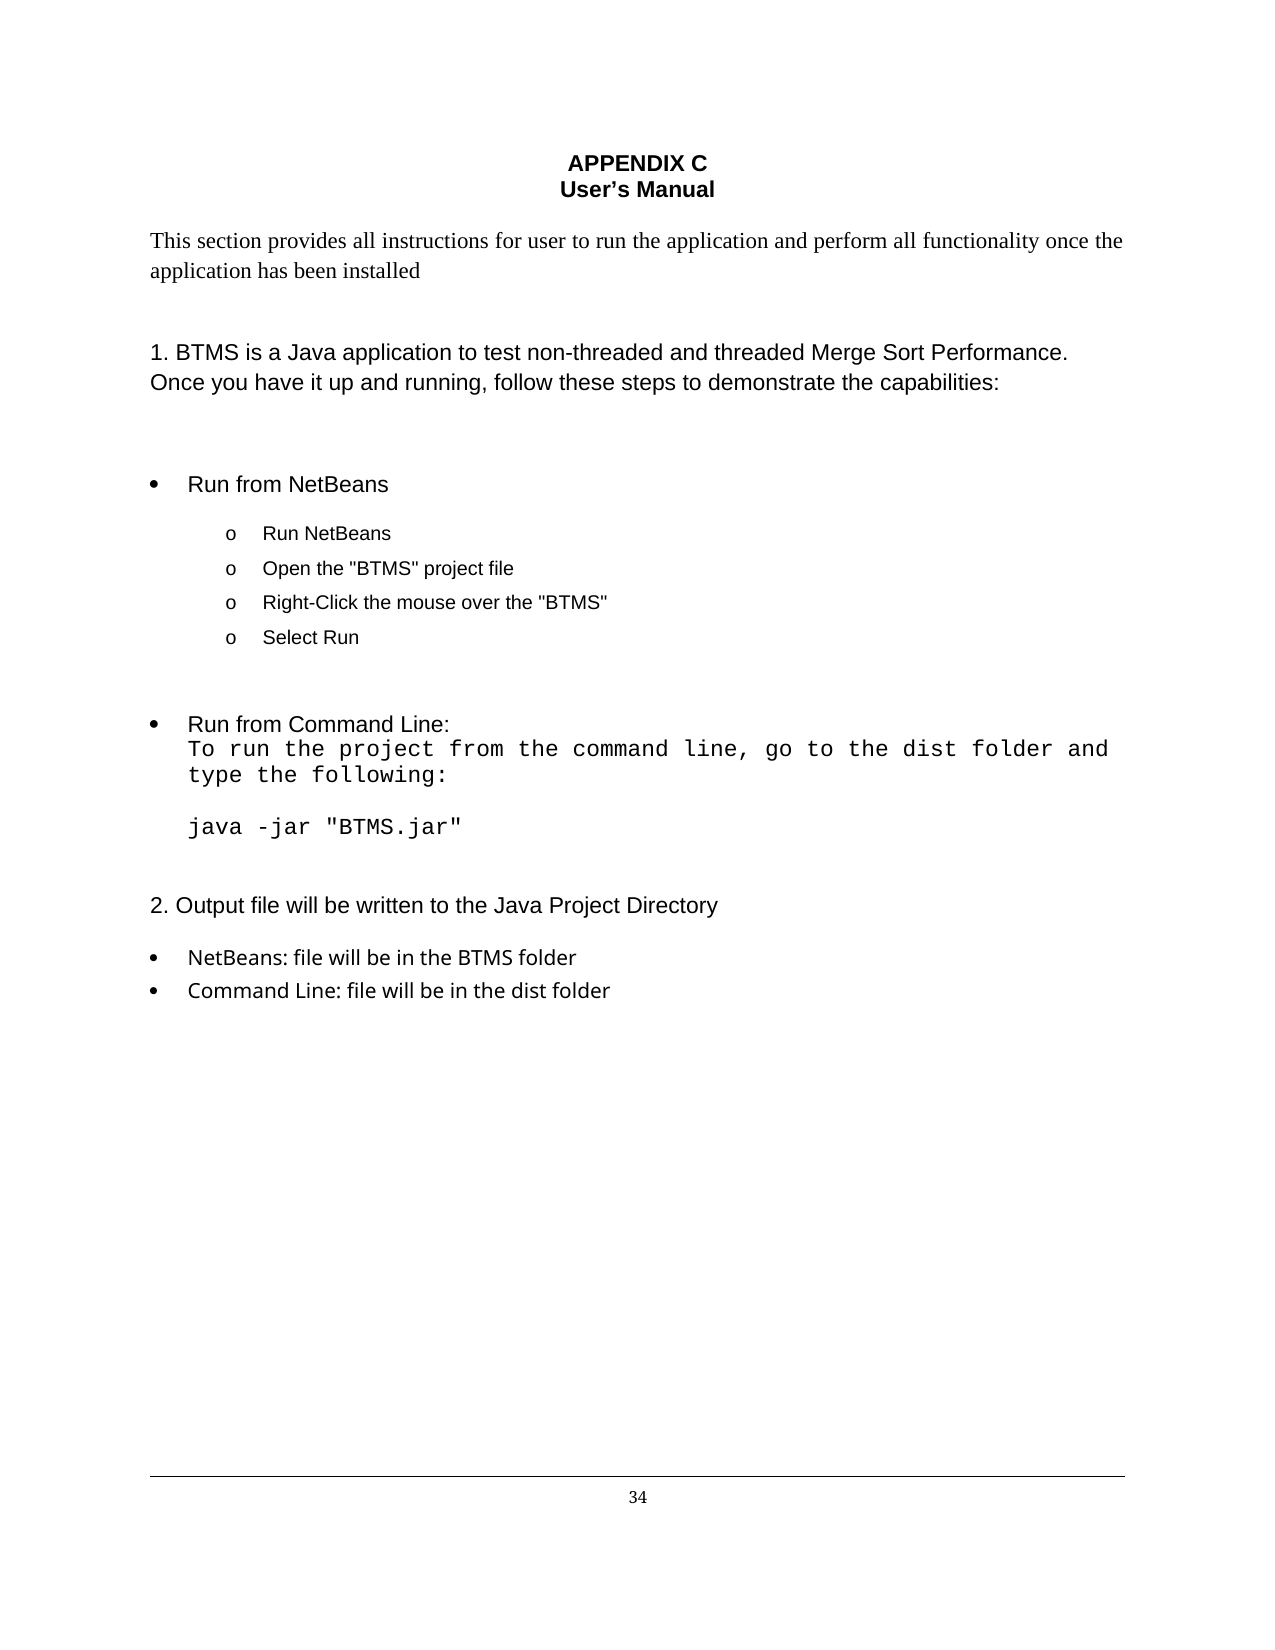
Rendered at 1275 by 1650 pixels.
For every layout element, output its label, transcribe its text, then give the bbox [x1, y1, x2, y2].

list NetBeans: file will be in the BTMS folder [150, 943, 1125, 972]
text 2. Output file will be written to the Java Project Directory [150, 892, 1125, 919]
text java -jar "BTMS.jar" [187, 815, 1125, 841]
list Run from Command Line: [150, 711, 1125, 737]
text This section provides all instructions for user to run the application and perform all functionality once the application has been installed [150, 227, 1125, 284]
text APPENDIX C [150, 150, 1125, 176]
list Run from NetBeans [150, 471, 1125, 497]
text To run the project from the command line, go to the dist folder and [187, 737, 1125, 763]
text User’s Manual [150, 176, 1125, 203]
list Run NetBeans [225, 522, 1125, 547]
text 1. BTMS is a Java application to test non-threaded and threaded Merge Sort Performance. Once you have it up and running, follow these steps to demonstrate the capabilities: [150, 339, 1125, 395]
list Right-Click the mouse over the "BTMS" [225, 591, 1125, 616]
text type the following: [187, 763, 1125, 789]
list Select Run [225, 626, 1125, 650]
list Command Line: file will be in the dist folder [150, 976, 1125, 1004]
list Open the "BTMS" project file [225, 557, 1125, 581]
